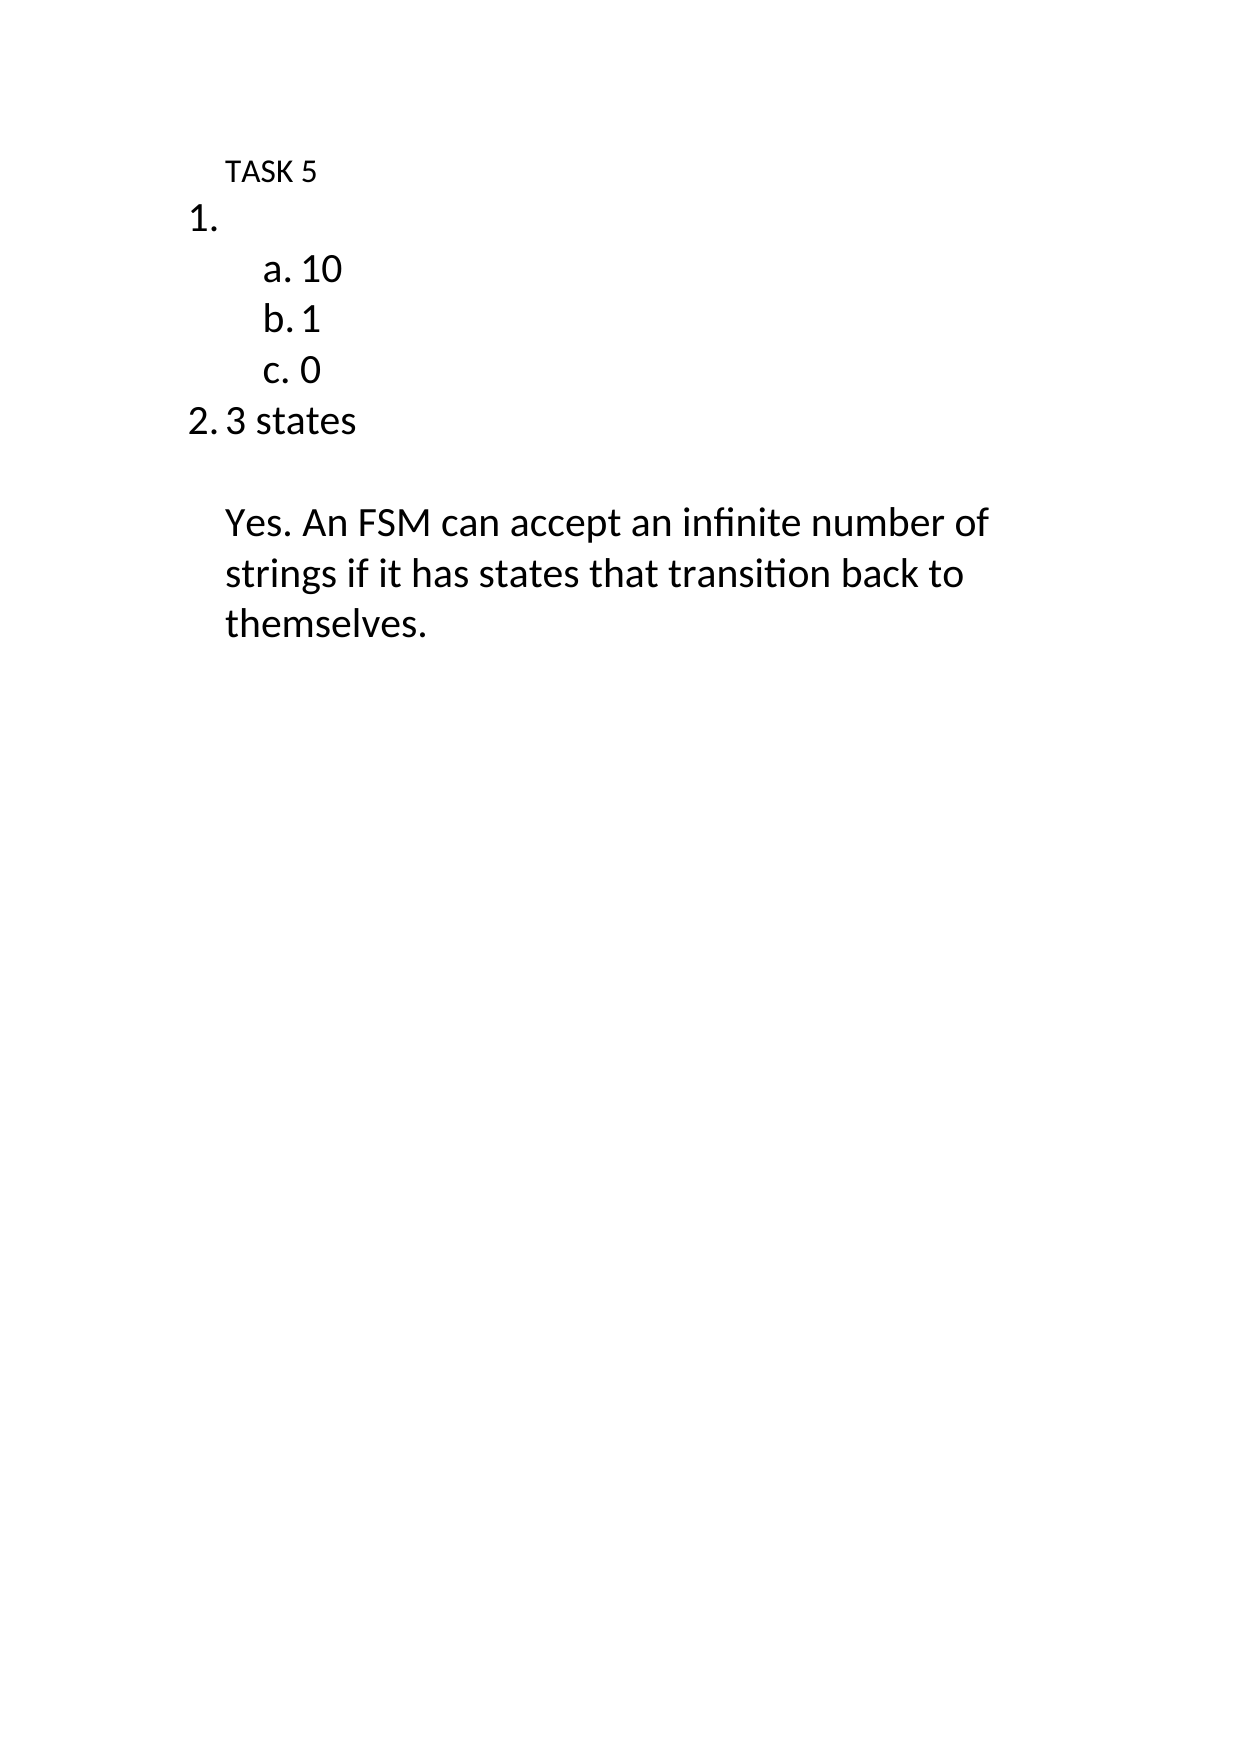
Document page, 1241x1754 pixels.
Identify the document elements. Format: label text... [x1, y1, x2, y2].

text Yes. An FSM can accept an infinite number of strings if it has states that transition back to themselves. [225, 496, 1090, 648]
list 1 [262, 292, 1090, 343]
list 10 [262, 242, 1090, 292]
text TASK 5 [225, 150, 1090, 191]
list 3 states [187, 394, 1090, 445]
list 0 [262, 343, 1090, 394]
